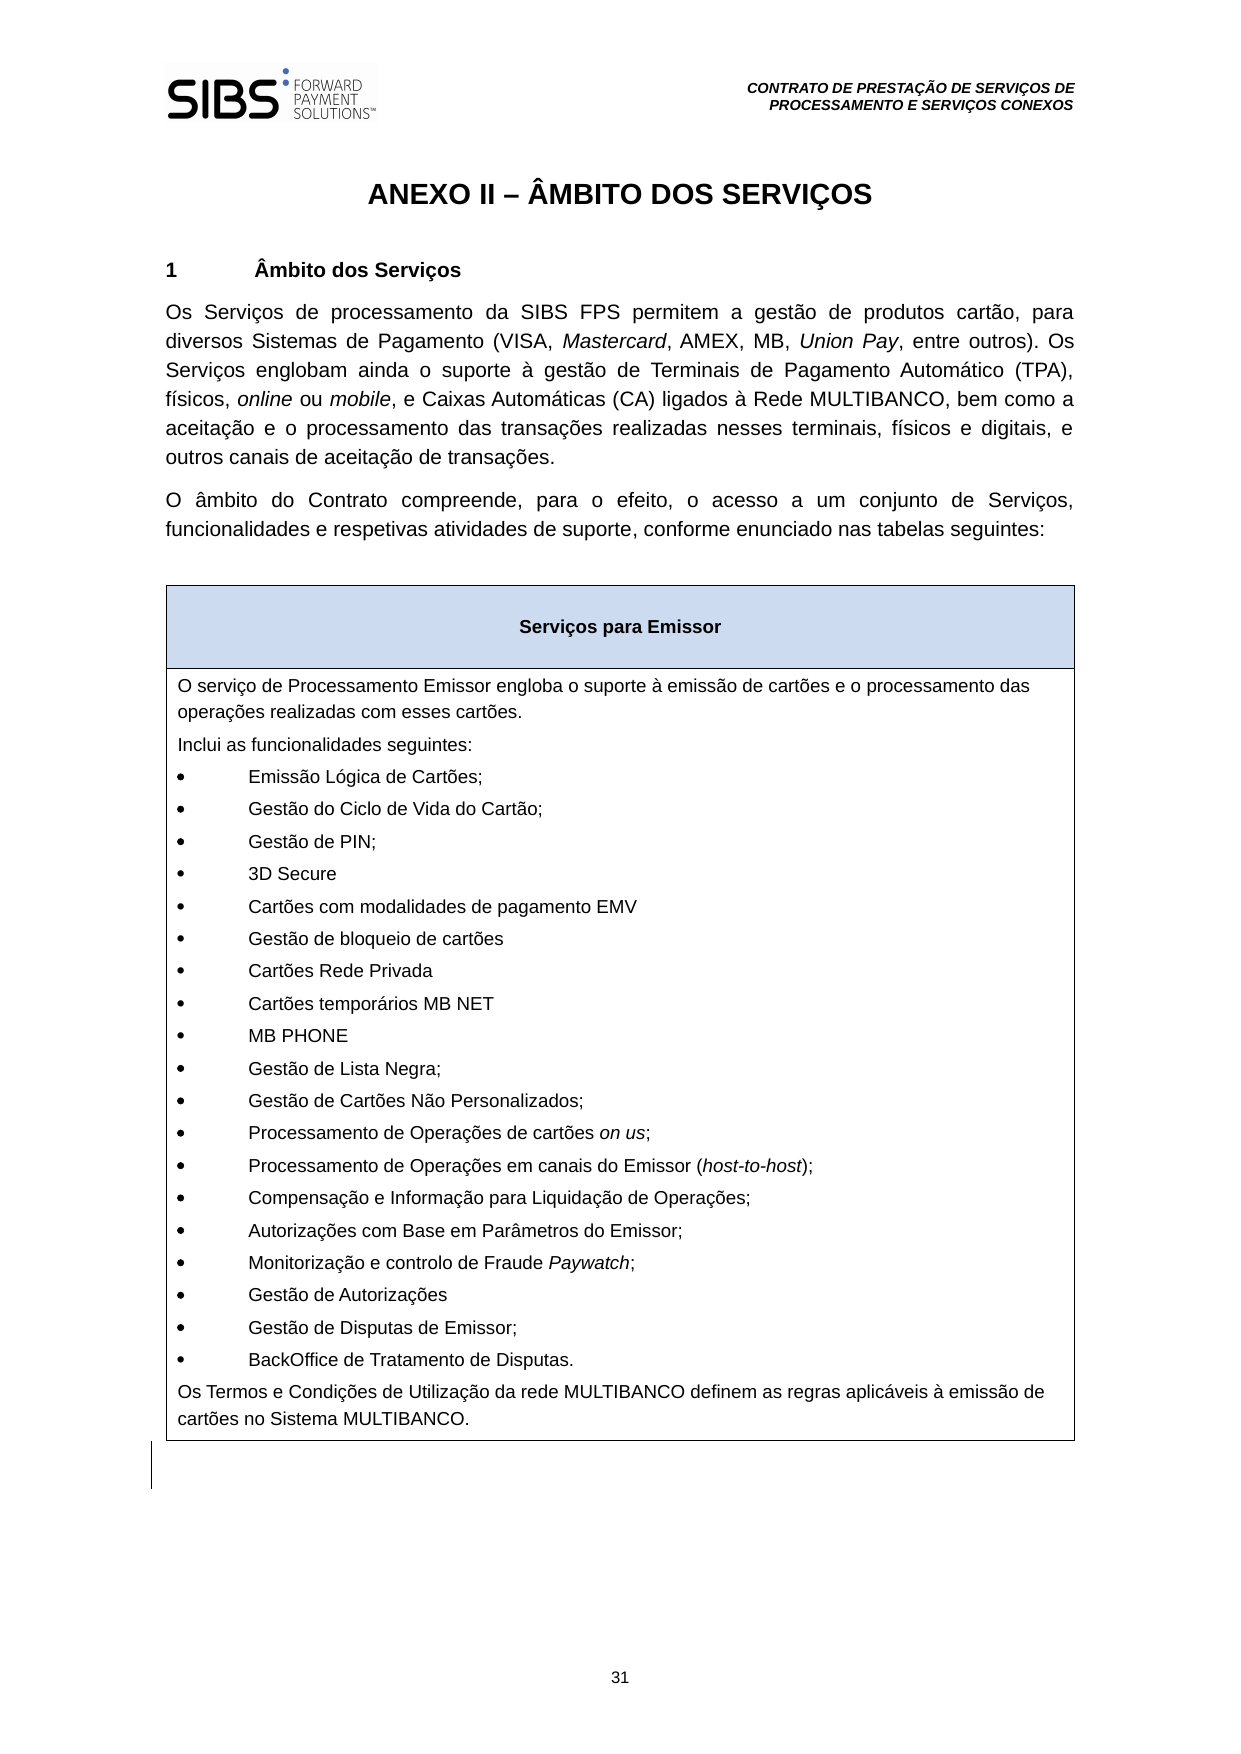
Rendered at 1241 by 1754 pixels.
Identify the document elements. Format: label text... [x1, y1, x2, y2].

text Os Serviços de processamento da SIBS FPS permitem a gestão de produtos cartão, para diversos Sistemas de Pagamento (VISA, Mastercard, AMEX, MB, Union Pay, entre outros). Os Serviços englobam ainda o suporte à gestão de Terminais de Pagamento Automático (TPA), físicos, online ou mobile, e Caixas Automáticas (CA) ligados à Rede MULTIBANCO, bem como a aceitação e o processamento das transações realizadas nesses terminais, físicos e digitais, e outros canais de aceitação de transações. [165, 300, 1075, 469]
text ANEXO II – ÂMBITO DOS SERVIÇOS [165, 177, 1075, 211]
text O âmbito do Contrato compreende, para o efeito, o acesso a um conjunto de Serviços, funcionalidades e respetivas atividades de suporte, conforme enunciado nas tabelas seguintes: [165, 488, 1075, 541]
table_header Serviços para Emissor [167, 586, 1074, 668]
list Âmbito dos Serviços [165, 258, 1075, 282]
table_cell O serviço de Processamento Emissor engloba o suporte à emissão de cartões e o processamento das operações realizadas com esses cartões. Inclui as funcionalidades seguintes: Emissão Lógica de Cartões; Gestão do Ciclo de Vida do Cartão; Gestão de PIN; 3D Secure Cartões com modalidades de pagamento EMV Gestão de bloqueio de cartões Cartões Rede Privada Cartões temporários MB NET MB PHONE Gestão de Lista Negra; Gestão de Cartões Não Personalizados; Processamento de Operações de cartões on us; Processamento de Operações em canais do Emissor (host-to-host); Compensação e Informação para Liquidação de Operações; Autorizações com Base em Parâmetros do Emissor; Monitorização e controlo de Fraude Paywatch; Gestão de Autorizações Gestão de Disputas de Emissor; BackOffice de Tratamento de Disputas. Os Termos e Condições de Utilização da rede MULTIBANCO definem as regras aplicáveis à emissão de cartões no Sistema MULTIBANCO. [167, 669, 1074, 1440]
